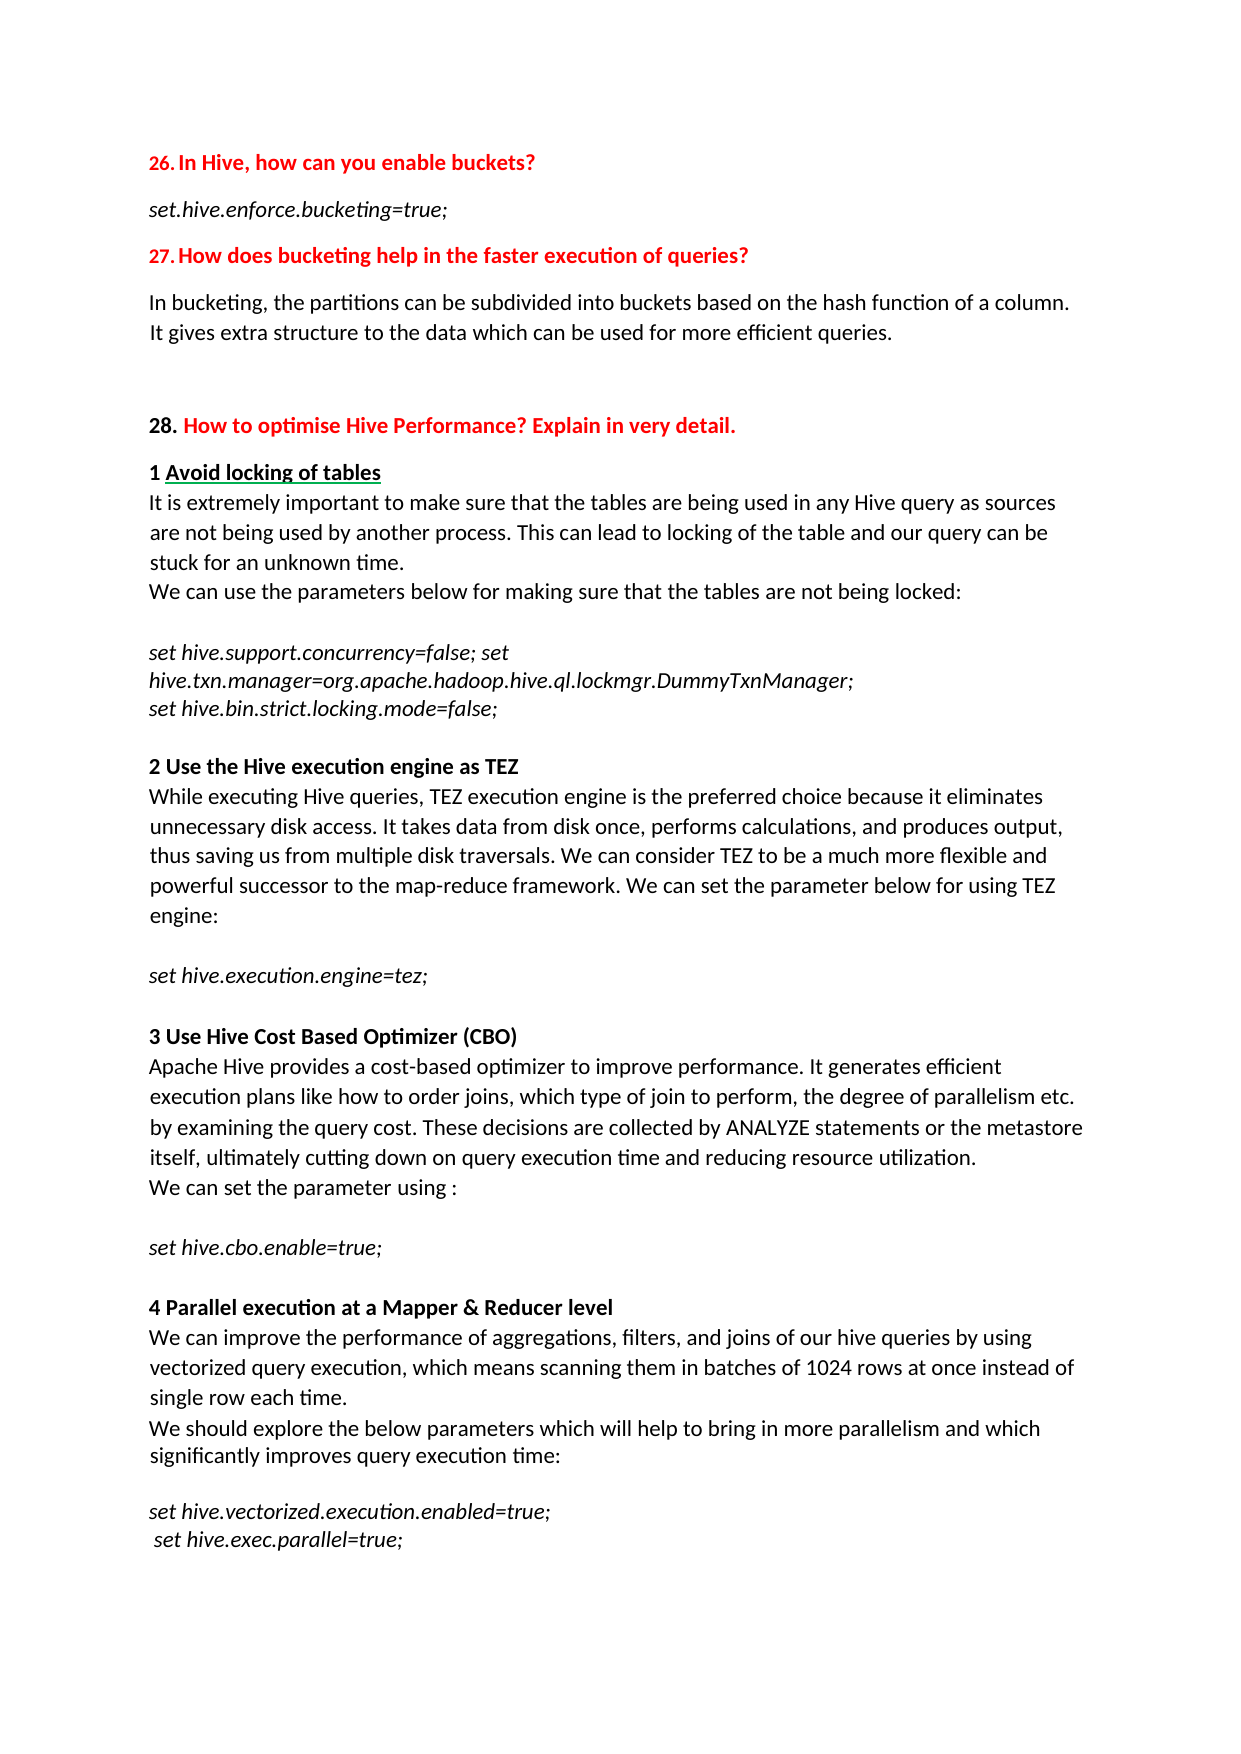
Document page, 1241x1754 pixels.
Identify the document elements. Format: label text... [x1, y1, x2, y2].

text set hive.vectorized.execution.enabled=true; set hive.exec.parallel=true; [148, 1497, 553, 1553]
text set hive.support.concurrency=false; set hive.txn.manager=org.apache.hadoop.hive.ql.lockmgr.DummyTxnManager; set hive.bin.strict.locking.mode=false; [148, 638, 856, 722]
text We can improve the performance of aggregations, filters, and joins of our hive queries by using vectorized query execution, which means scanning them in batches of 1024 rows at once instead of single row each time. [148, 1323, 1078, 1411]
text In bucketing, the partitions can be subdivided into buckets based on the hash function of a column. It gives extra structure to the data which can be used for more efficient queries. [148, 288, 1074, 346]
text We can set the parameter using : [148, 1173, 1107, 1200]
text We should explore the below parameters which will help to bring in more parallelism and which significantly improves query execution time: [148, 1414, 1044, 1470]
text set hive.execution.engine=tez; [148, 962, 1107, 989]
subtitle How does bucketing help in the faster execution of queries? [148, 241, 1107, 269]
text Apache Hive provides a cost-based optimizer to improve performance. It generates efficient execution plans like how to order joins, which type of join to perform, the degree of parallelism etc. by examining the query cost. These decisions are collected by ANALYZE statements or the metastore itself, ultimately cutting down on query execution time and reducing resource utilization. [148, 1052, 1086, 1171]
text We can use the parameters below for making sure that the tables are not being locked: [148, 577, 1107, 606]
text set.hive.enforce.bucketing=true; [148, 195, 1107, 223]
subtitle In Hive, how can you enable buckets? [148, 148, 1107, 176]
text While executing Hive queries, TEZ execution engine is the preferred choice because it eliminates unnecessary disk access. It takes data from disk once, performs calculations, and produces output, thus saving us from multiple disk traversals. We can consider TEZ to be a much more flexible and powerful successor to the map-reduce framework. We can set the parameter below for using TEZ engine: [148, 782, 1066, 929]
subtitle How to optimise Hive Performance? Explain in very detail. 1 Avoid locking of tables [148, 392, 737, 486]
subtitle Parallel execution at a Mapper & Reducer level [148, 1293, 1107, 1321]
text It is extremely important to make sure that the tables are being used in any Hive query as sources are not being used by another process. This can lead to locking of the table and our query can be stuck for an unknown time. [148, 488, 1059, 576]
subtitle Use the Hive execution engine as TEZ [148, 752, 1107, 780]
text set hive.cbo.enable=true; [148, 1233, 1107, 1261]
subtitle Use Hive Cost Based Optimizer (CBO) [148, 1022, 1107, 1050]
